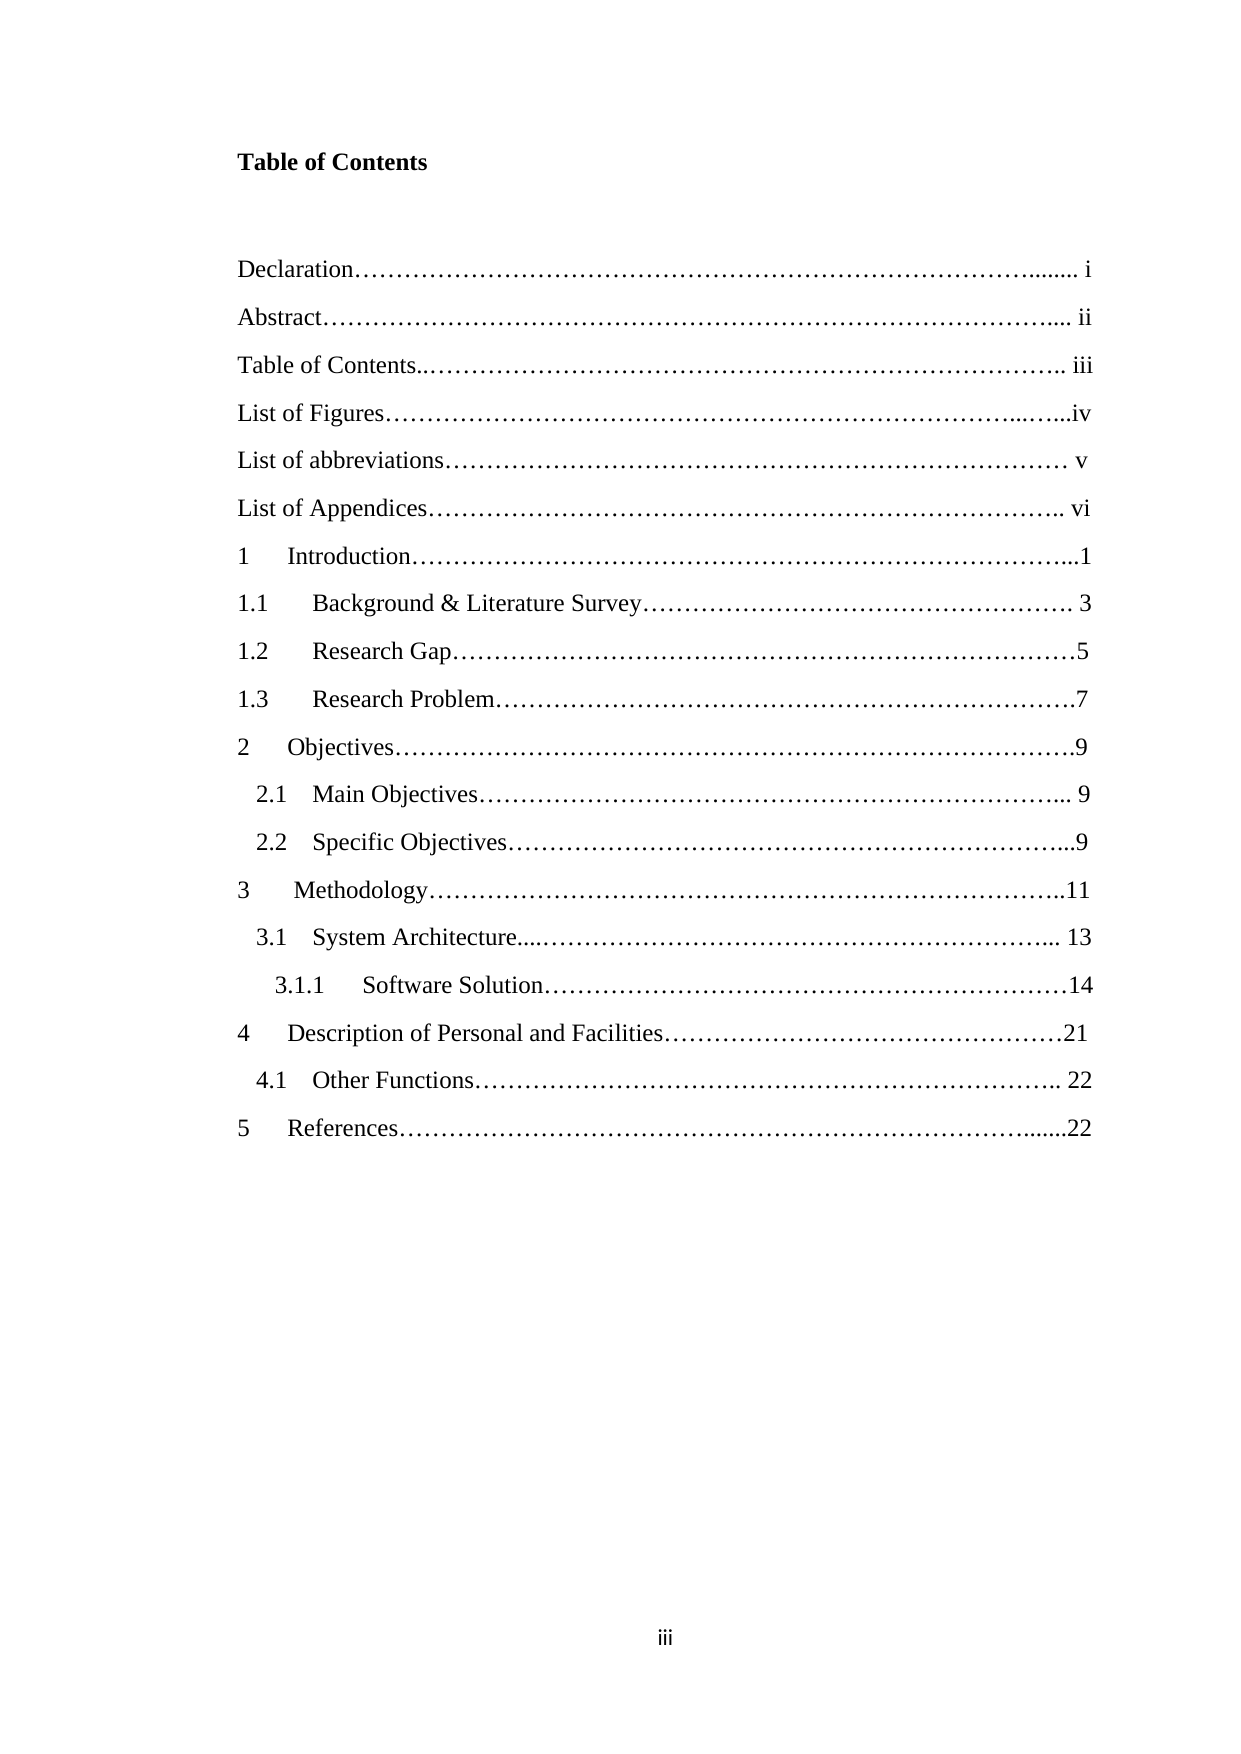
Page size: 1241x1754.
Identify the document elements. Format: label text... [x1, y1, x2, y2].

text 3.1 System Architecture....……………………………………………………... 13 [237, 922, 1093, 951]
text List of abbreviations………………………………………………………………… v [237, 445, 1093, 474]
text 2.1 Main Objectives……………………………………………………………... 9 [237, 779, 1093, 808]
text List of Appendices………………………………………………………………….. vi [237, 493, 1093, 522]
text 4.1 Other Functions…………………………………………………………….. 22 [237, 1066, 1093, 1094]
text 2 Objectives……………………………………………………………………….9 [237, 732, 1093, 760]
text Abstract…………………………………………………………………………….... ii [237, 302, 1093, 331]
text List of Figures…………………………………………………………………...…...iv [237, 398, 1093, 426]
text Table of Contents [237, 147, 1093, 176]
text 5 References………………………………………………………………….......22 [237, 1113, 1093, 1142]
text 3.1.1 Software Solution………………………………………………………14 [237, 970, 1093, 999]
text 3 Methodology…………………………………………………………………..11 [237, 875, 1093, 903]
text 1.1 Background & Literature Survey……………………………………………. 3 [237, 588, 1093, 617]
text Declaration………………………………………………………………………........ i [237, 254, 1093, 283]
text 1.3 Research Problem…………………………………………………………….7 [237, 684, 1093, 713]
text Table of Contents..………………………………………………………………….. iii [237, 350, 1093, 379]
text 1.2 Research Gap…………………………………………………………………5 [237, 636, 1093, 665]
text 1 Introduction……………………………………………………………………...1 [237, 541, 1093, 569]
text 4 Description of Personal and Facilities…………………………………………21 [237, 1018, 1093, 1047]
text 2.2 Specific Objectives…………………………………………………………...9 [237, 827, 1093, 856]
